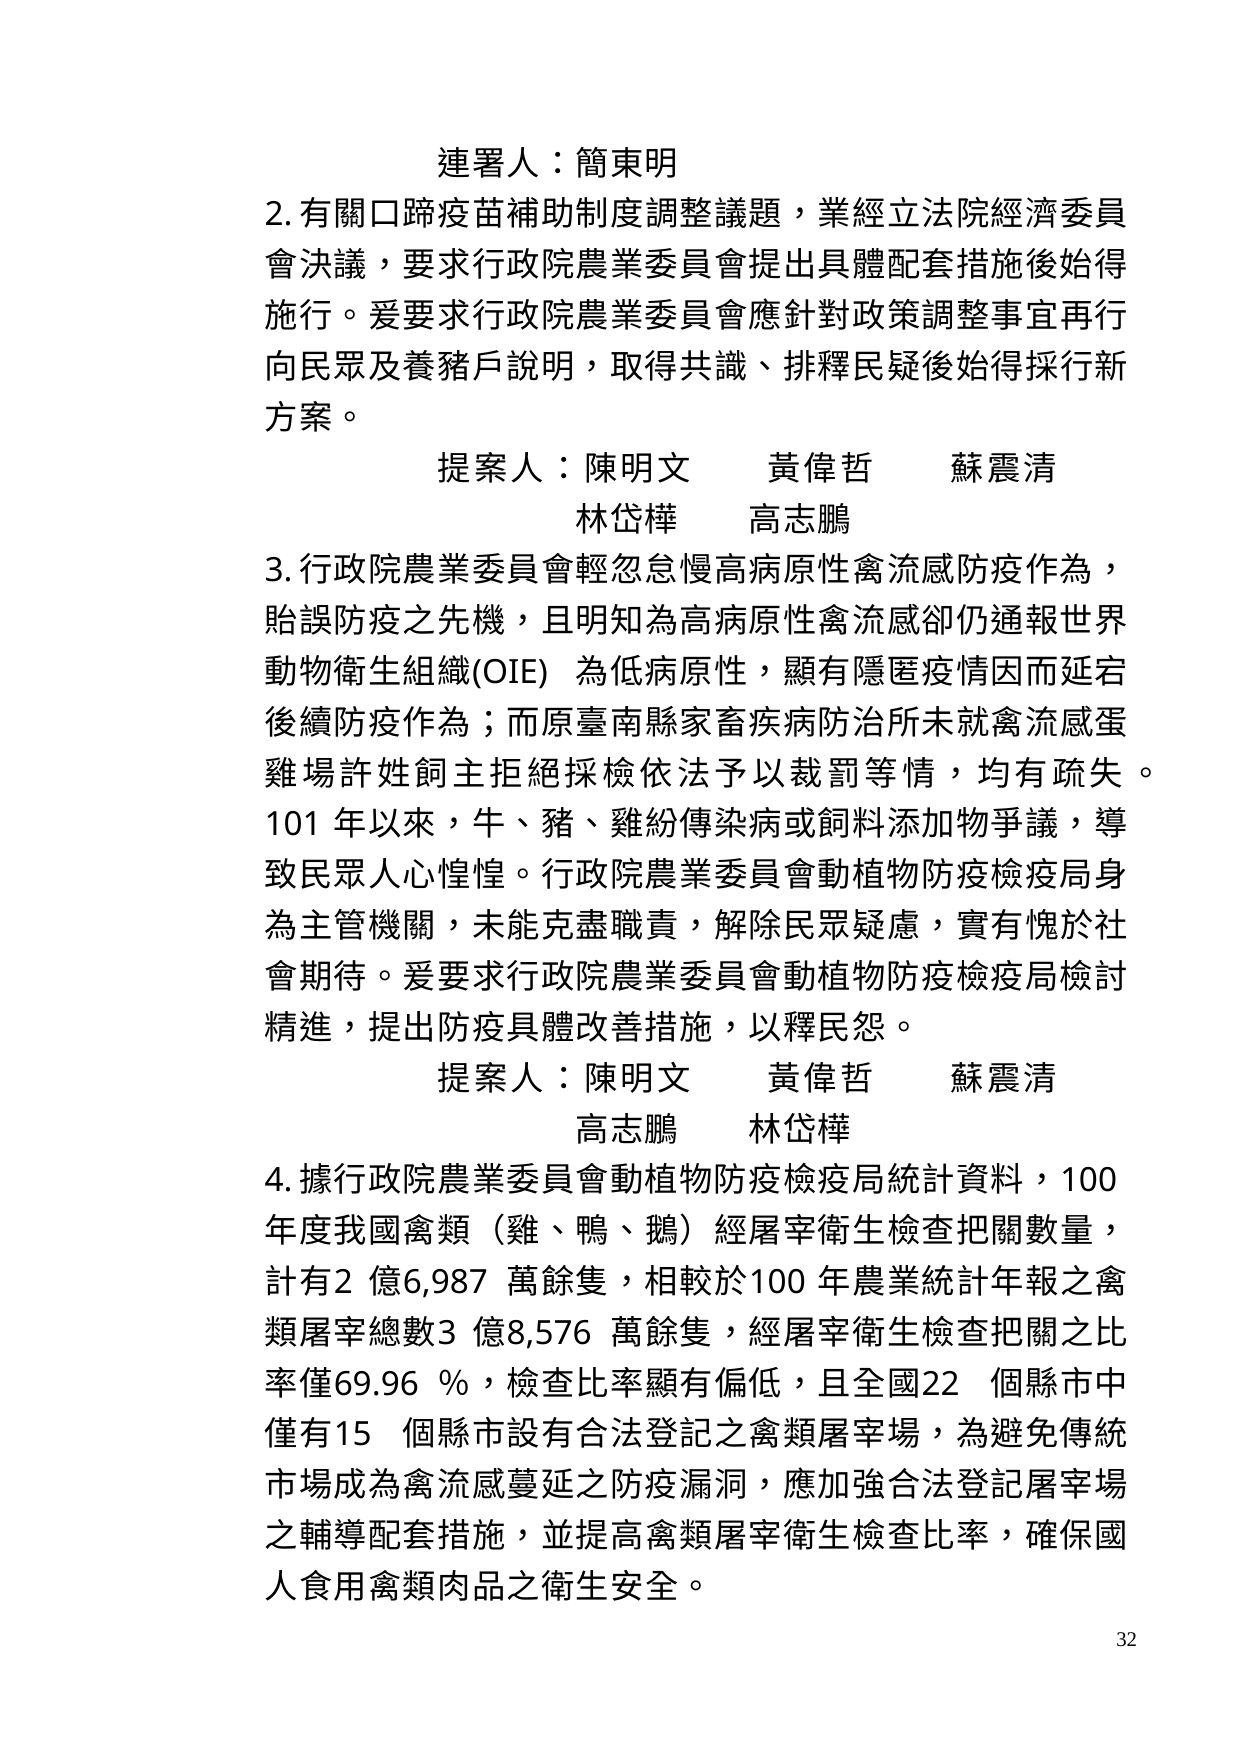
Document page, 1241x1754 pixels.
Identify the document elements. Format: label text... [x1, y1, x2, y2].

text 提案人：陳明文 黃偉哲 蘇震清 高志鵬 林岱樺 [403, 1050, 1060, 1152]
text 連署人：簡東明 [403, 135, 1060, 186]
text 提案人：陳明文 黃偉哲 蘇震清 林岱樺 高志鵬 [403, 440, 1060, 542]
text 2.有關口蹄疫苗補助制度調整議題，業經立法院經濟委員會決議，要求行政院農業委員會提出具體配套措施後始得施行。爰要求行政院農業委員會應針對政策調整事宜再行向民眾及養豬戶說明，取得共識、排釋民疑後始得採行新方案。 [230, 186, 1129, 440]
text 3.行政院農業委員會輕忽怠慢高病原性禽流感防疫作為，貽誤防疫之先機，且明知為高病原性禽流感卻仍通報世界動物衛生組織(OIE)為低病原性，顯有隱匿疫情因而延宕後續防疫作為；而原臺南縣家畜疾病防治所未就禽流感蛋雞場許姓飼主拒絕採檢依法予以裁罰等情，均有疏失。101年以來，牛、豬、雞紛傳染病或飼料添加物爭議，導致民眾人心惶惶。行政院農業委員會動植物防疫檢疫局身為主管機關，未能克盡職責，解除民眾疑慮，實有愧於社會期待。爰要求行政院農業委員會動植物防疫檢疫局檢討精進，提出防疫具體改善措施，以釋民怨。 [230, 542, 1129, 1050]
text 4.據行政院農業委員會動植物防疫檢疫局統計資料，100年度我國禽類（雞、鴨、鵝）經屠宰衛生檢查把關數量，計有2億6,987萬餘隻，相較於100年農業統計年報之禽類屠宰總數3億8,576萬餘隻，經屠宰衛生檢查把關之比率僅69.96％，檢查比率顯有偏低，且全國22個縣市中僅有15個縣市設有合法登記之禽類屠宰場，為避免傳統市場成為禽流感蔓延之防疫漏洞，應加強合法登記屠宰場之輔導配套措施，並提高禽類屠宰衛生檢查比率，確保國人食用禽類肉品之衛生安全。 [230, 1152, 1129, 1609]
